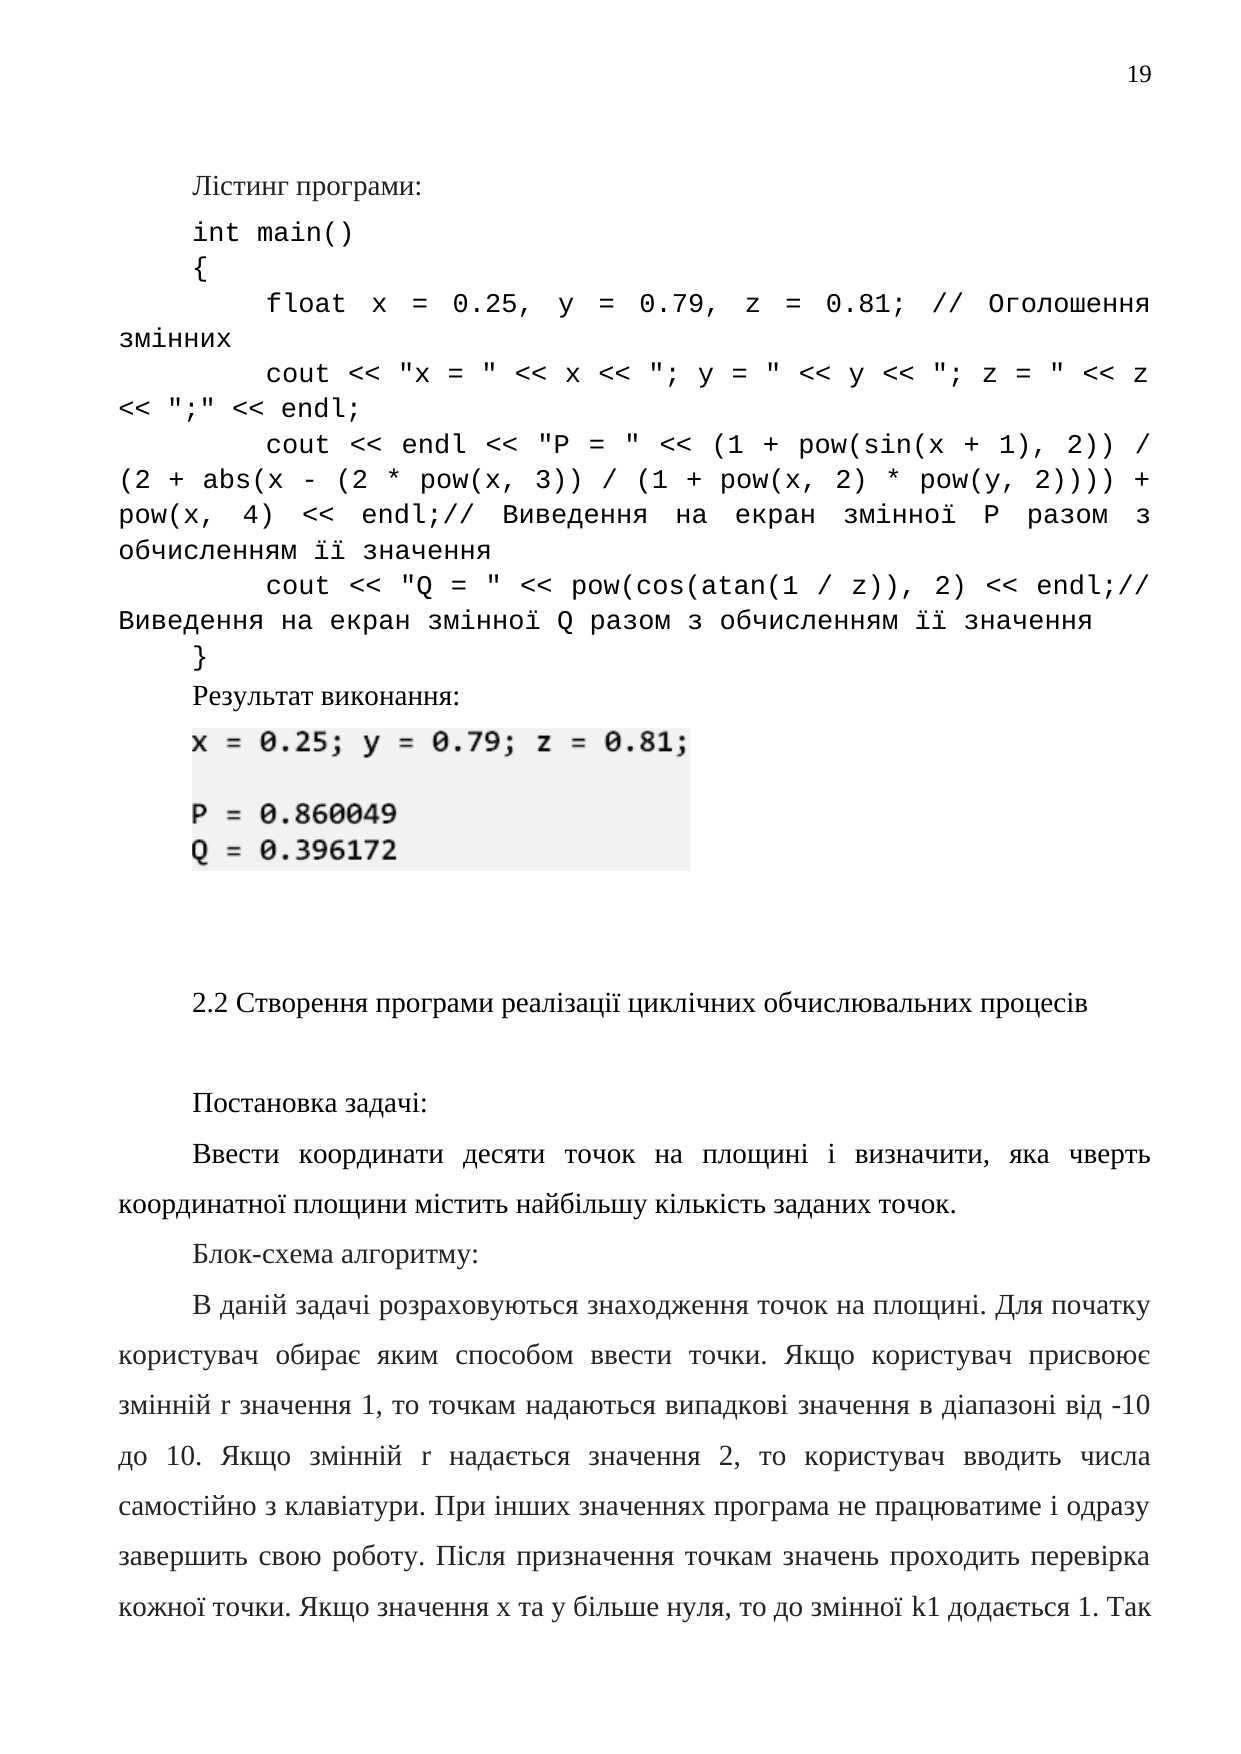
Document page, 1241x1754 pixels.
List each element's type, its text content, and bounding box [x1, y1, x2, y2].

text cout << endl << "P = " << (1 + pow(sin(x + 1), 2)) / (2 + abs(x - (2 * pow(x, 3)) / (1 + pow(x, 2) * pow(y, 2)))) + pow(x, 4) << endl;// Виведення на екран змінної Р разом з обчисленням її значення [118, 431, 1152, 567]
text } [118, 642, 1152, 673]
text 2.2 Створення програми реалізації циклічних обчислювальних процесів [118, 985, 1152, 1018]
text cout << "x = " << x << "; y = " << y << "; z = " << z << ";" << endl; [118, 360, 1152, 426]
text Результат виконання: [118, 678, 1152, 711]
text Блок-схема алгоритму: [118, 1236, 1152, 1270]
text int main() [118, 219, 1152, 249]
text Ввести координати десяти точок на площині і визначити, яка чверть координатної площини містить найбільшу кількість заданих точок. [118, 1136, 1152, 1220]
text cout << "Q = " << pow(cos(atan(1 / z)), 2) << endl;// Виведення на екран змінної Q разом з обчисленням її значення [118, 572, 1152, 638]
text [118, 1287, 1152, 1622]
text { [118, 254, 1152, 285]
text float x = 0.25, y = 0.79, z = 0.81; // Оголошення змінних [118, 289, 1152, 355]
text Постановка задачі: [118, 1086, 1152, 1119]
text Лістинг програми: [118, 168, 1152, 202]
picture [192, 728, 691, 871]
